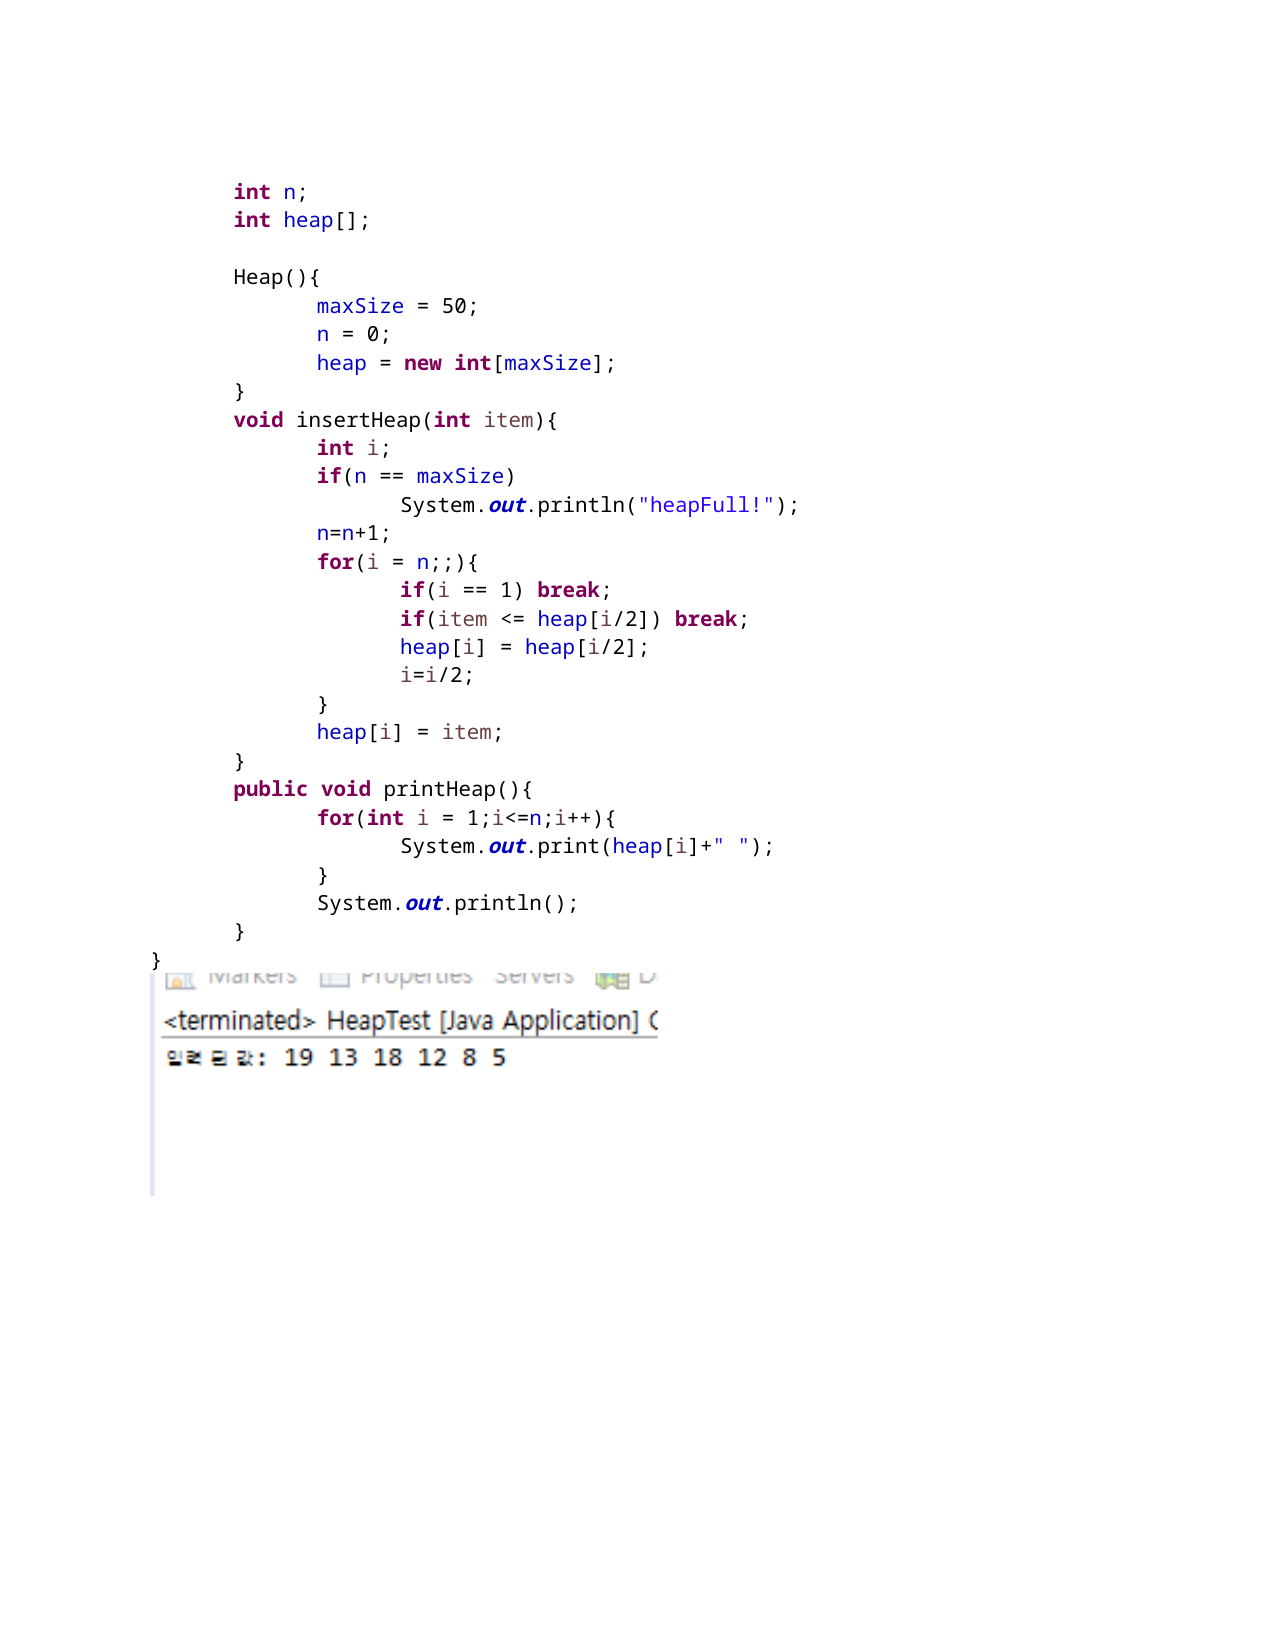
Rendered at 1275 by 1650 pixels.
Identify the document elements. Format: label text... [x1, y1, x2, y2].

text heap[i] = heap[i/2]; [150, 632, 1125, 661]
text Heap(){ [150, 262, 1125, 291]
text } [150, 689, 1125, 717]
text System.out.println(); [150, 888, 1125, 917]
text public void printHeap(){ [150, 774, 1125, 803]
text System.out.print(heap[i]+" "); [150, 831, 1125, 860]
text void insertHeap(int item){ [150, 405, 1125, 433]
text } [150, 860, 1125, 888]
text int n; [150, 177, 1125, 206]
text } [150, 746, 1125, 774]
text n = 0; [150, 319, 1125, 348]
text for(i = n;;){ [150, 547, 1125, 575]
text if(n == maxSize) [150, 462, 1125, 490]
text } [150, 917, 1125, 945]
text n=n+1; [150, 518, 1125, 547]
text int i; [150, 433, 1125, 462]
text heap = new int[maxSize]; [150, 348, 1125, 376]
text System.out.println("heapFull!"); [150, 490, 1125, 518]
text if(item <= heap[i/2]) break; [150, 604, 1125, 632]
text heap[i] = item; [150, 717, 1125, 746]
text i=i/2; [150, 661, 1125, 689]
picture [150, 973, 658, 1196]
text maxSize = 50; [150, 291, 1125, 319]
text for(int i = 1;i<=n;i++){ [150, 803, 1125, 831]
text if(i == 1) break; [150, 575, 1125, 604]
text int heap[]; [150, 206, 1125, 234]
text } [150, 376, 1125, 405]
text } [150, 945, 1125, 973]
